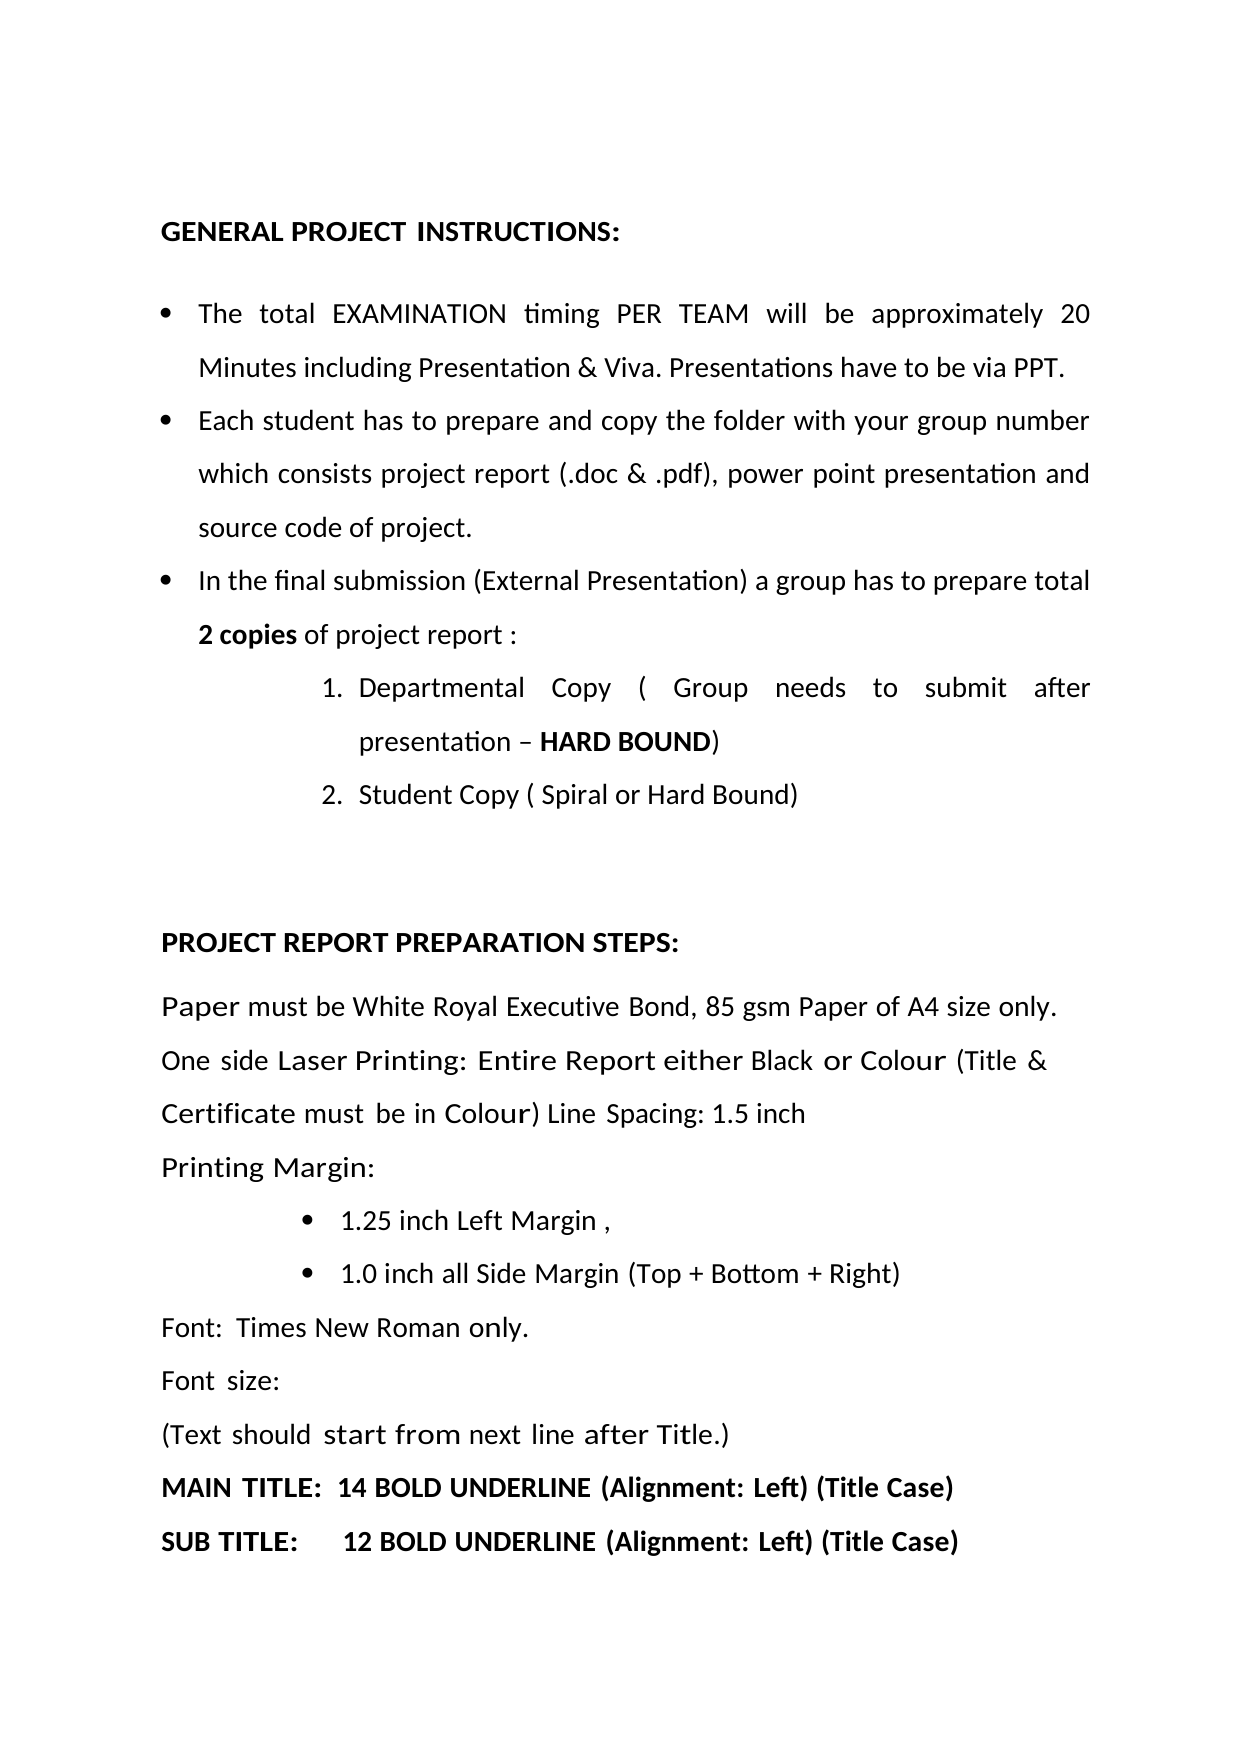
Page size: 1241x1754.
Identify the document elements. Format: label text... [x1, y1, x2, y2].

list 1.25 inch Left Margin , [302, 1202, 1092, 1238]
text GENERAL PROJECT INSTRUCTIONS: [161, 213, 1092, 248]
list 1.0 inch all Side Margin (Top + Bottom + Right) [302, 1256, 1092, 1291]
text Font: Times New Roman only. [161, 1309, 1092, 1345]
text (Text should start from next line after Title.) [161, 1416, 1092, 1452]
list Each student has to prepare and copy the folder with your group number which consists project report (.doc & .pdf), power point presentation and source code of project. [161, 402, 1092, 545]
list Departmental Copy ( Group needs to submit after presentation – HARD BOUND) [321, 669, 1092, 758]
text Printing Margin: [161, 1149, 1092, 1184]
text SUB TITLE: 12 BOLD UNDERLINE (Alignment: Left) (Title Case) [161, 1523, 1092, 1558]
text PROJECT REPORT PREPARATION STEPS: [161, 924, 1092, 959]
text Paper must be White Royal Executive Bond, 85 gsm Paper of A4 size only. One side Laser Printing: Entire Report either Black or Colour (Title & Certificate must be in Colour) Line Spacing: 1.5 inch [161, 988, 1092, 1131]
list Student Copy ( Spiral or Hard Bound) [321, 776, 1092, 812]
list In the final submission (External Presentation) a group has to prepare total 2 copies of project report : [161, 562, 1092, 652]
text MAIN TITLE: 14 BOLD UNDERLINE (Alignment: Left) (Title Case) [161, 1469, 1092, 1505]
text Font size: [161, 1362, 1092, 1398]
list The total EXAMINATION timing PER TEAM will be approximately 20 Minutes including Presentation & Viva. Presentations have to be via PPT. [161, 295, 1092, 384]
